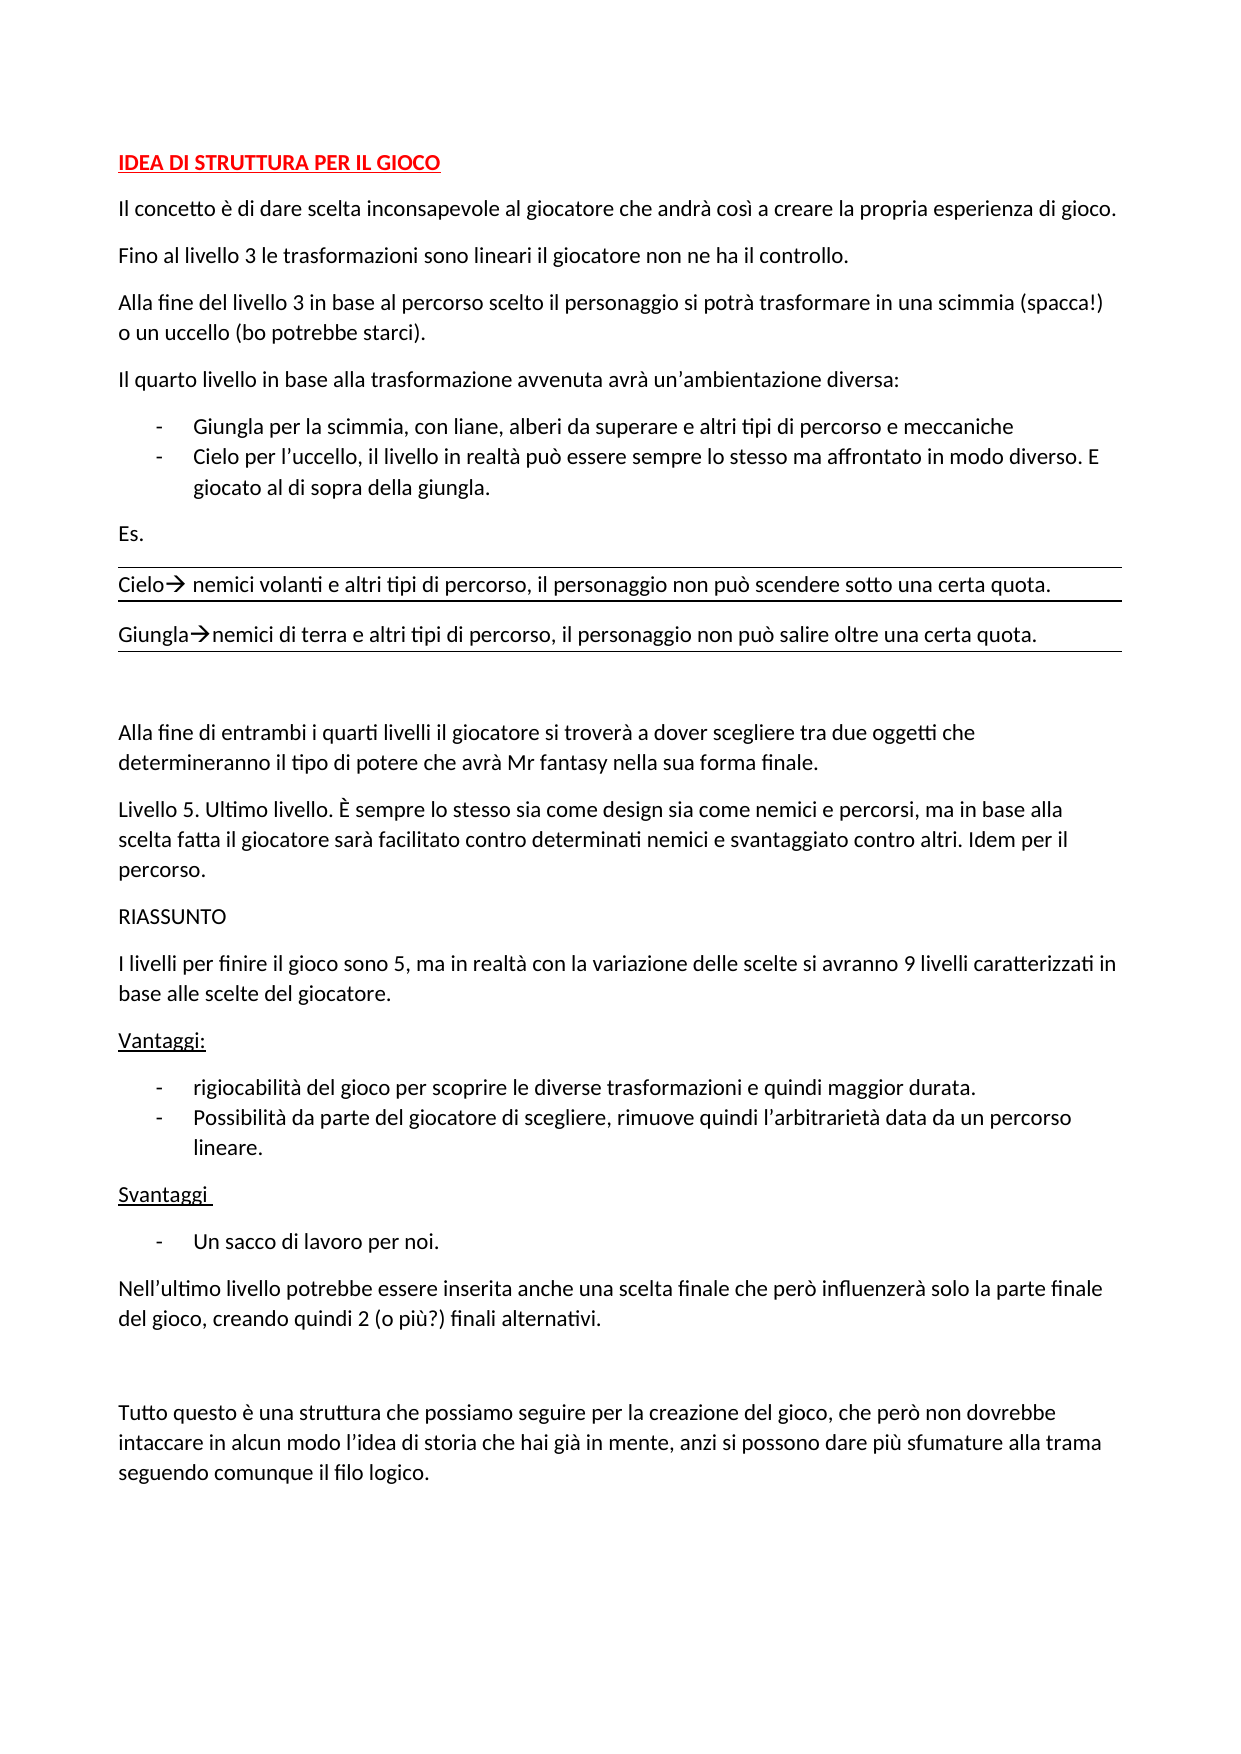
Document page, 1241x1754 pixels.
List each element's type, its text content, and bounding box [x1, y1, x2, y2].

text Tutto questo è una struttura che possiamo seguire per la creazione del gioco, che però non dovrebbe intaccare in alcun modo l’idea di storia che hai già in mente, anzi si possono dare più sfumature alla trama seguendo comunque il filo logico. [118, 1398, 1122, 1487]
text Fino al livello 3 le trasformazioni sono lineari il giocatore non ne ha il controllo. [118, 241, 1122, 269]
list Cielo per l’uccello, il livello in realtà può essere sempre lo stesso ma affrontato in modo diverso. E giocato al di sopra della giungla. [156, 442, 1122, 501]
text Alla fine del livello 3 in base al percorso scelto il personaggio si potrà trasformare in una scimmia (spacca!) o un uccello (bo potrebbe starci). [118, 288, 1122, 346]
text Livello 5. Ultimo livello. È sempre lo stesso sia come design sia come nemici e percorsi, ma in base alla scelta fatta il giocatore sarà facilitato contro determinati nemici e svantaggiato contro altri. Idem per il percorso. [118, 795, 1122, 883]
text I livelli per finire il gioco sono 5, ma in realtà con la variazione delle scelte si avranno 9 livelli caratterizzati in base alle scelte del giocatore. [118, 949, 1122, 1007]
text Il quarto livello in base alla trasformazione avvenuta avrà un’ambientazione diversa: [118, 365, 1122, 393]
list Un sacco di lavoro per noi. [156, 1227, 1122, 1255]
text Es. [118, 519, 1122, 547]
text IDEA DI STRUTTURA PER IL GIOCO [118, 148, 1122, 176]
text RIASSUNTO [118, 902, 1122, 930]
text Il concetto è di dare scelta inconsapevole al giocatore che andrà così a creare la propria esperienza di gioco. [118, 194, 1122, 222]
text Alla fine di entrambi i quarti livelli il giocatore si troverà a dover scegliere tra due oggetti che determineranno il tipo di potere che avrà Mr fantasy nella sua forma finale. [118, 718, 1122, 776]
list Giungla per la scimmia, con liane, alberi da superare e altri tipi di percorso e meccaniche [156, 412, 1122, 440]
text Cielo nemici volanti e altri tipi di percorso, il personaggio non può scendere sotto una certa quota. [118, 568, 1122, 600]
text Giunglanemici di terra e altri tipi di percorso, il personaggio non può salire oltre una certa quota. [118, 621, 1122, 651]
text Vantaggi: [118, 1026, 1122, 1054]
text Svantaggi [118, 1180, 1122, 1208]
list Possibilità da parte del giocatore di scegliere, rimuove quindi l’arbitrarietà data da un percorso lineare. [156, 1103, 1122, 1162]
text Nell’ultimo livello potrebbe essere inserita anche una scelta finale che però influenzerà solo la parte finale del gioco, creando quindi 2 (o più?) finali alternativi. [118, 1274, 1122, 1332]
list rigiocabilità del gioco per scoprire le diverse trasformazioni e quindi maggior durata. [156, 1073, 1122, 1101]
